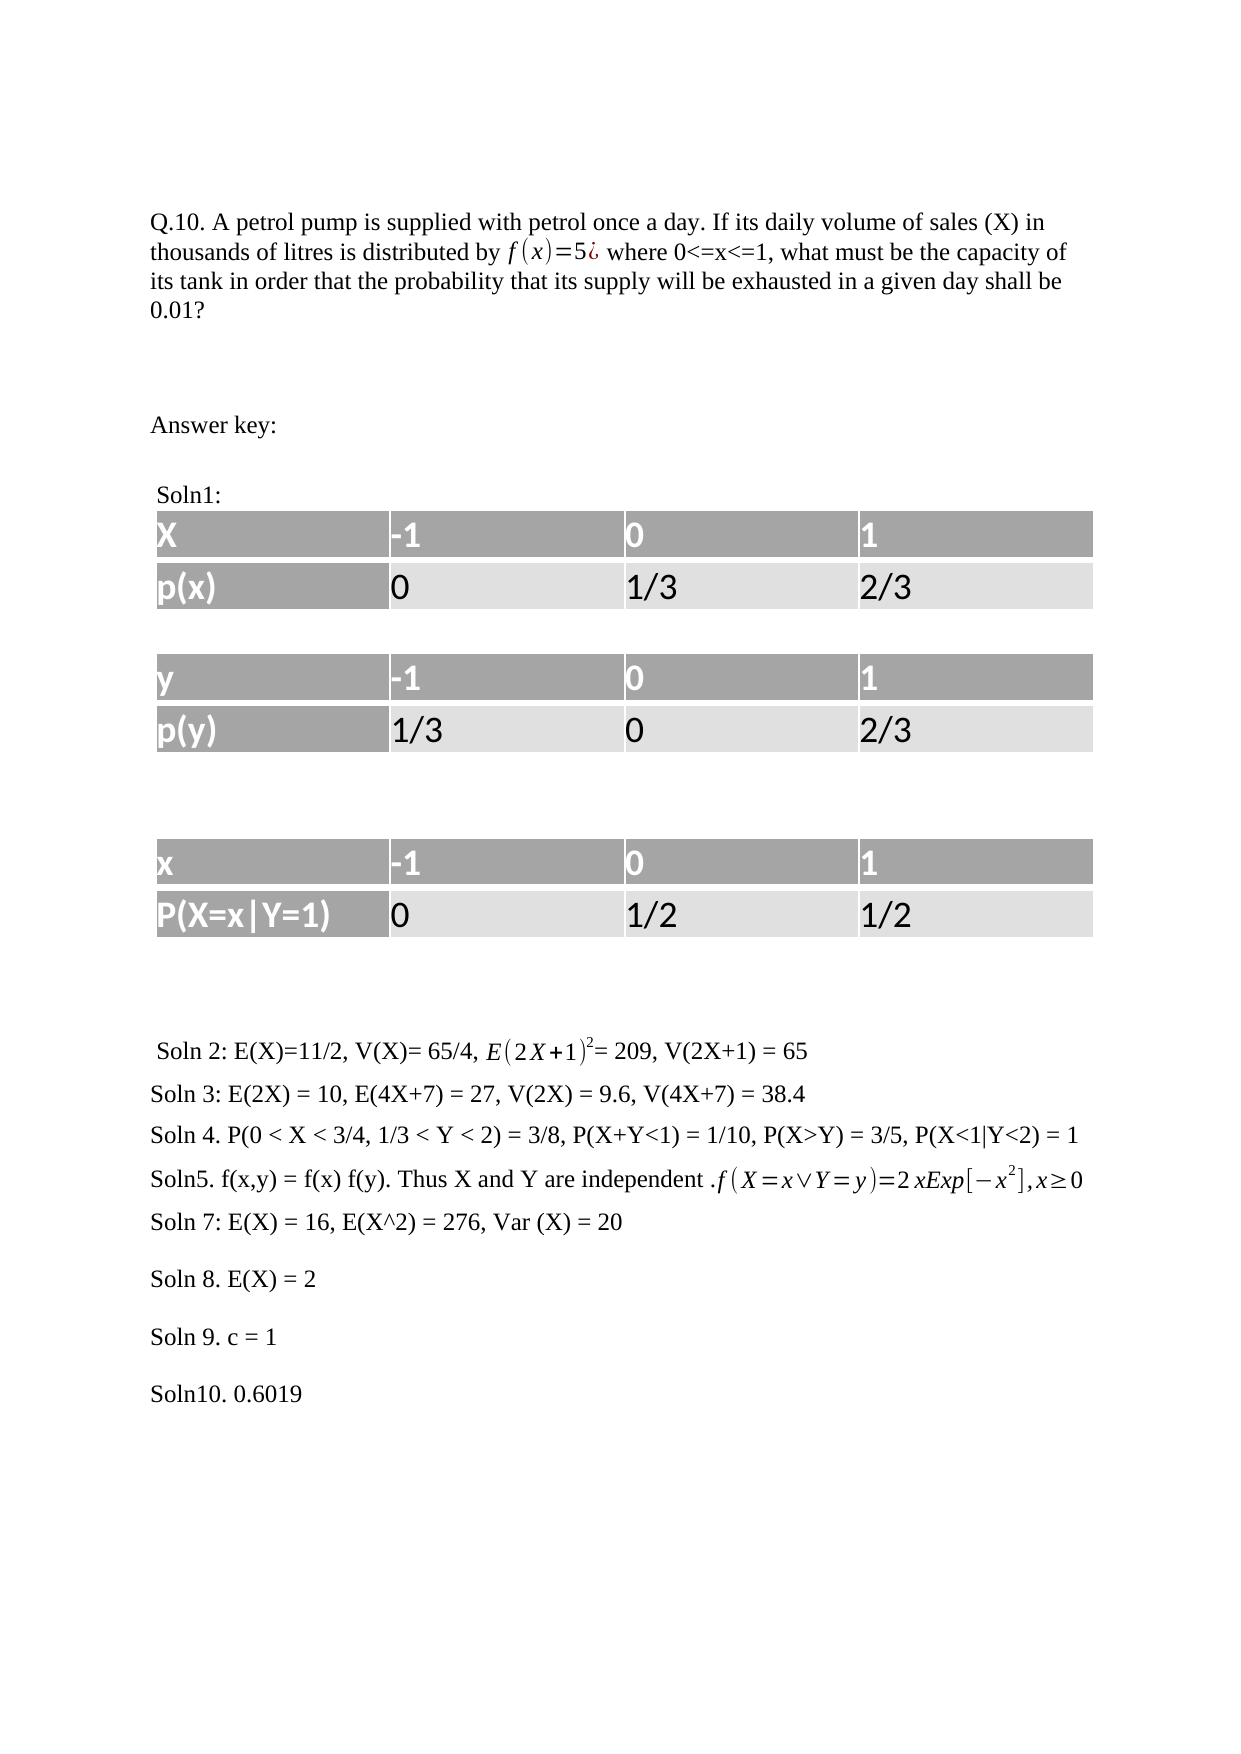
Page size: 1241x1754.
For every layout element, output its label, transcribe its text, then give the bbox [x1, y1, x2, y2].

table_cell 2/3 [860, 706, 1093, 752]
table_cell 1/3 [626, 563, 858, 609]
table_header -1 [391, 511, 624, 557]
text Soln1: [156, 480, 1090, 509]
table_cell p(x) [157, 563, 389, 609]
text Answer key: [150, 410, 1090, 439]
text Soln5. f(x,y) = f(x) f(y). Thus X and Y are independent . [150, 1162, 1090, 1194]
table_header 1 [860, 654, 1093, 700]
table_header x [157, 839, 389, 884]
table_header y [157, 654, 389, 700]
text Soln 2: E(X)=11/2, V(X)= 65/4, = 209, V(2X+1) = 65 [156, 1034, 1090, 1067]
table_cell p(y) [157, 706, 389, 752]
table_cell 0 [626, 706, 858, 752]
text Soln 4. P(0 < X < 3/4, 1/3 < Y < 2) = 3/8, P(X+Y<1) = 1/10, P(X>Y) = 3/5, P(X<1|Y<2) = 1 [150, 1120, 1090, 1149]
text Soln 8. E(X) = 2 [150, 1264, 1090, 1293]
table_cell 1/2 [626, 891, 858, 937]
table_cell 0 [391, 563, 624, 609]
table_header 0 [626, 511, 858, 557]
table_cell 0 [391, 891, 624, 937]
table_header 1 [860, 511, 1093, 557]
table_cell 2/3 [860, 563, 1093, 609]
text Q.10. A petrol pump is supplied with petrol once a day. If its daily volume of sales (X) in thousands of litres is distributed by where 0<=x<=1, what must be the capacity of its tank in order that the probability that its supply will be exhausted in a given day shall be 0.01? [150, 207, 1090, 324]
table_header -1 [391, 839, 624, 884]
text Soln 9. c = 1 [150, 1322, 1090, 1351]
text Soln 3: E(2X) = 10, E(4X+7) = 27, V(2X) = 9.6, V(4X+7) = 38.4 [150, 1079, 1090, 1108]
table_header 1 [860, 839, 1093, 884]
table_header X [157, 511, 389, 557]
table_cell 1/3 [391, 706, 624, 752]
table_cell 1/2 [860, 891, 1093, 937]
table_cell P(X=x|Y=1) [157, 891, 389, 937]
table_header -1 [391, 654, 624, 700]
text Soln10. 0.6019 [150, 1379, 1090, 1408]
table_header 0 [626, 839, 858, 884]
text Soln 7: E(X) = 16, E(X^2) = 276, Var (X) = 20 [150, 1207, 1090, 1236]
table_header 0 [626, 654, 858, 700]
